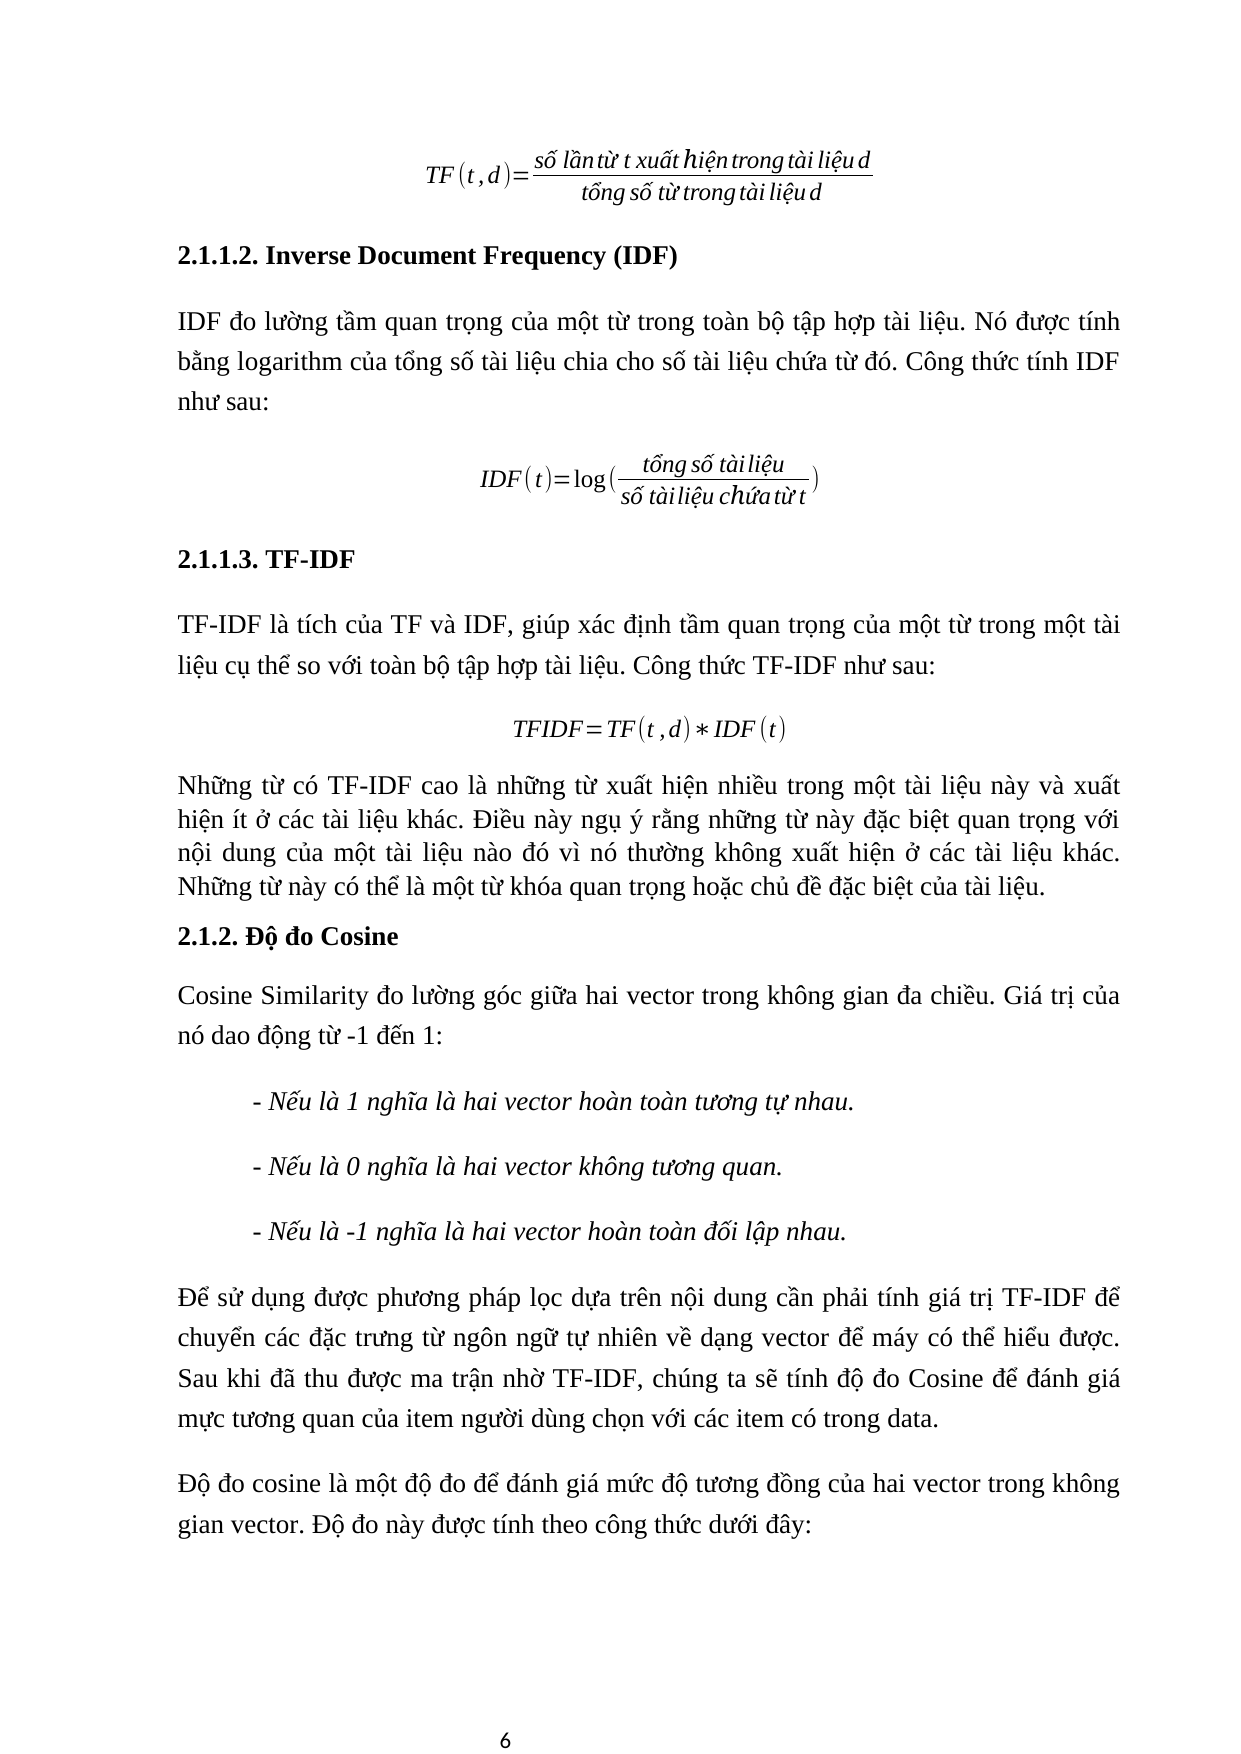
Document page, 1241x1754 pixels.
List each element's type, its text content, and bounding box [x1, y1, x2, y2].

text 2.1.1.2. Inverse Document Frequency (IDF) [177, 239, 1122, 270]
text - Nếu là -1 nghĩa là hai vector hoàn toàn đối lập nhau. [177, 1216, 1122, 1247]
text Những từ có TF-IDF cao là những từ xuất hiện nhiều trong một tài liệu này và xuất hiện ít ở các tài liệu khác. Điều này ngụ ý rằng những từ này đặc biệt quan trọng với nội dung của một tài liệu nào đó vì nó thường không xuất hiện ở các tài liệu khác. Những từ này có thể là một từ khóa quan trọng hoặc chủ đề đặc biệt của tài liệu. [177, 769, 1122, 901]
text TF-IDF là tích của TF và IDF, giúp xác định tầm quan trọng của một từ trong một tài liệu cụ thể so với toàn bộ tập hợp tài liệu. Công thức TF-IDF như sau: [177, 609, 1122, 680]
text 2.1.1.3. TF-IDF [177, 543, 1122, 574]
text Để sử dụng được phương pháp lọc dựa trên nội dung cần phải tính giá trị TF-IDF để chuyển các đặc trưng từ ngôn ngữ tự nhiên về dạng vector để máy có thể hiểu được. Sau khi đã thu được ma trận nhờ TF-IDF, chúng ta sẽ tính độ đo Cosine để đánh giá mực tương quan của item người dùng chọn với các item có trong data. [177, 1281, 1122, 1433]
text Cosine Similarity đo lường góc giữa hai vector trong không gian đa chiều. Giá trị của nó dao động từ -1 đến 1: [177, 979, 1122, 1050]
text - Nếu là 0 nghĩa là hai vector không tương quan. [177, 1150, 1122, 1181]
text 2.1.2. Độ đo Cosine [177, 920, 1122, 951]
text Độ đo cosine là một độ đo để đánh giá mức độ tương đồng của hai vector trong không gian vector. Độ đo này được tính theo công thức dưới đây: [177, 1468, 1122, 1539]
text IDF đo lường tầm quan trọng của một từ trong toàn bộ tập hợp tài liệu. Nó được tính bằng logarithm của tổng số tài liệu chia cho số tài liệu chứa từ đó. Công thức tính IDF như sau: [177, 305, 1122, 417]
text - Nếu là 1 nghĩa là hai vector hoàn toàn tương tự nhau. [177, 1085, 1122, 1116]
